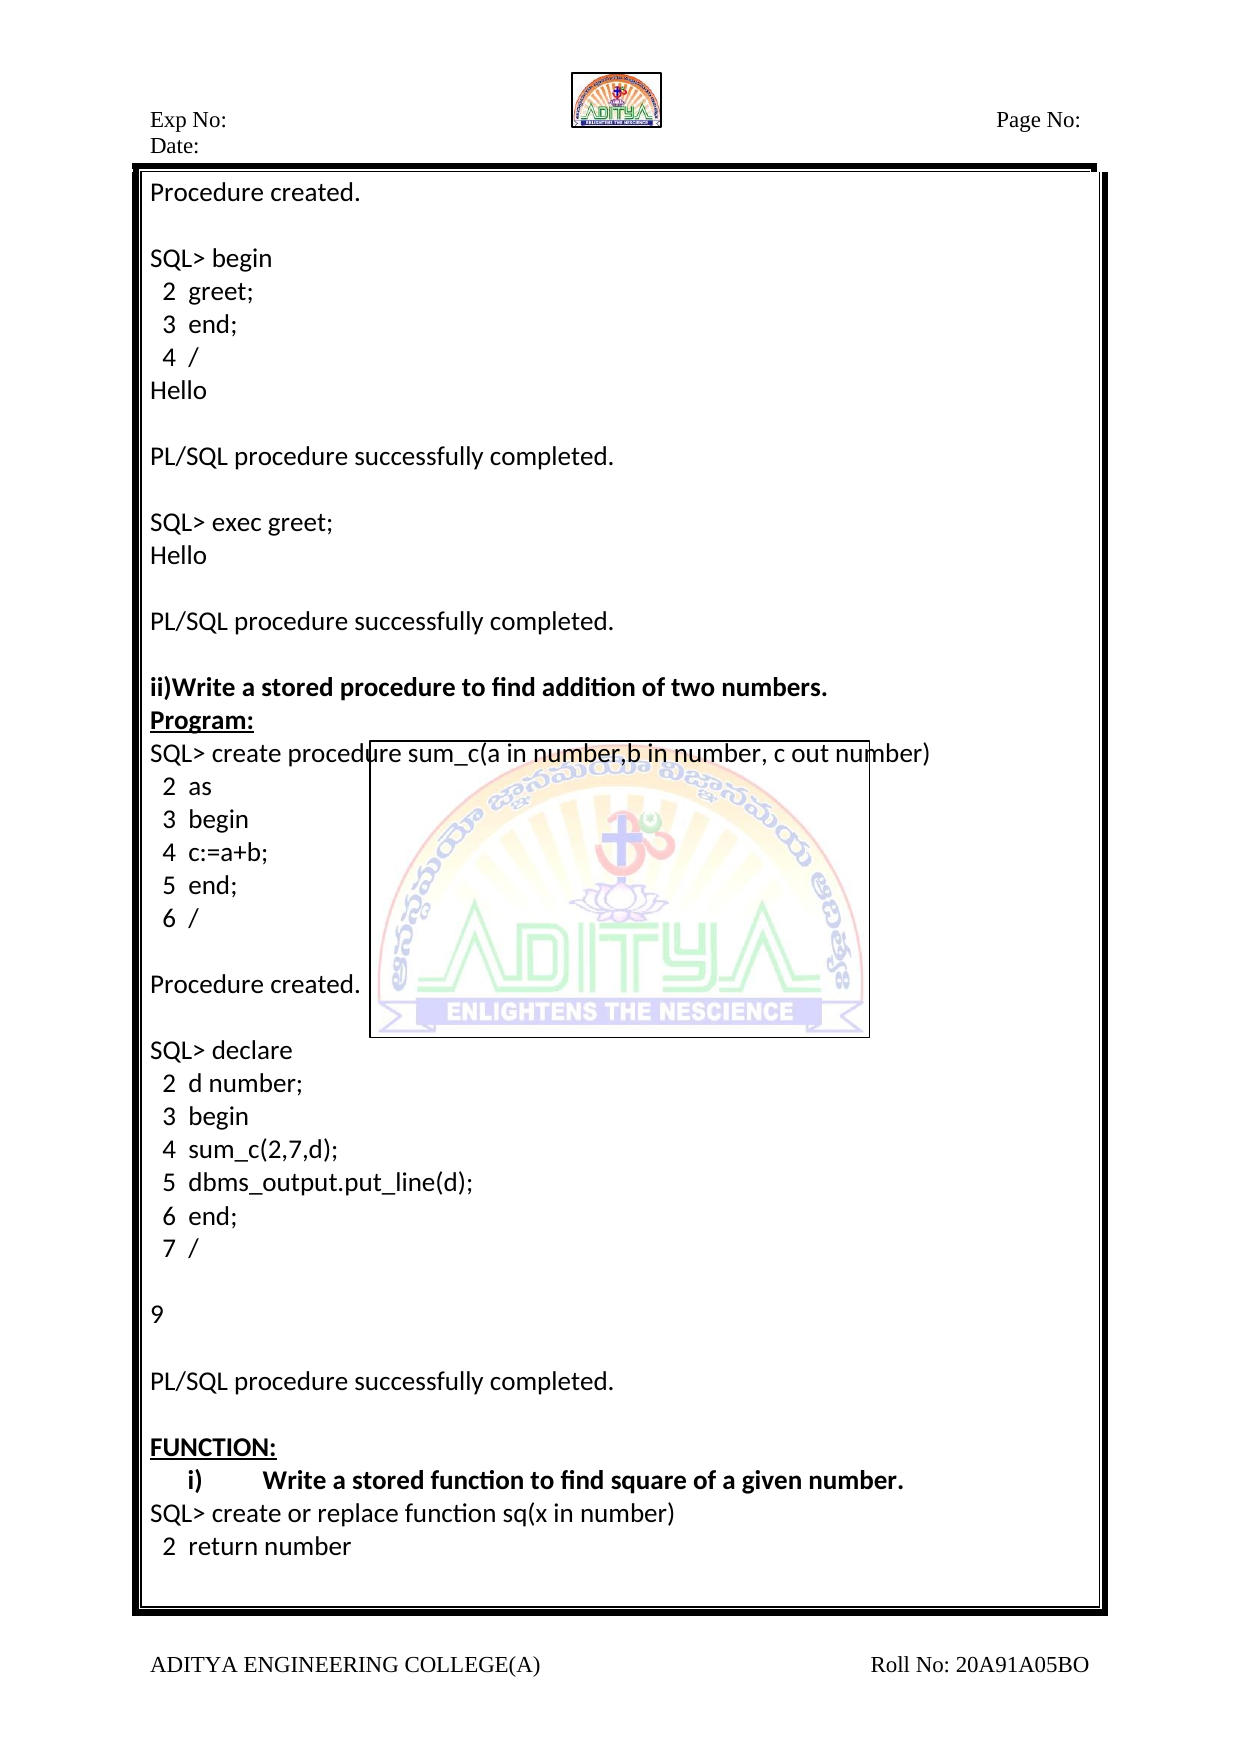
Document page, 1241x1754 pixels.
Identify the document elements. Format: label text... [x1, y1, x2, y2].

text Procedure created. [150, 967, 1089, 1001]
text SQL> exec greet; [150, 505, 1089, 538]
text 2 return number [150, 1529, 1089, 1562]
text 2 as [150, 769, 1089, 802]
text ii)Write a stored procedure to find addition of two numbers. [150, 670, 1089, 703]
text PL/SQL procedure successfully completed. [150, 1364, 1089, 1397]
list Write a stored function to find square of a given number. [187, 1463, 1089, 1496]
text SQL> declare [150, 1033, 1089, 1067]
text PL/SQL procedure successfully completed. [150, 439, 1089, 472]
text 3 begin [150, 802, 1089, 835]
text 5 end; [150, 868, 1089, 901]
picture [371, 1001, 869, 1033]
text 4 c:=a+b; [150, 835, 1089, 868]
text Program: [150, 703, 1089, 736]
picture [371, 934, 869, 967]
text 9 [150, 1298, 1089, 1331]
text 7 / [150, 1232, 1089, 1265]
text 6 / [150, 901, 1089, 934]
text 2 d number; [150, 1067, 1089, 1099]
text SQL> create or replace function sq(x in number) [150, 1496, 1089, 1529]
text SQL> create procedure sum_c(a in number,b in number, c out number) [150, 736, 1089, 769]
text 3 end; [150, 307, 1089, 340]
text 4 / [150, 340, 1089, 373]
text 5 dbms_output.put_line(d); [150, 1166, 1089, 1199]
text 6 end; [150, 1199, 1089, 1232]
text 2 greet; [150, 274, 1089, 307]
text FUNCTION: [150, 1430, 1089, 1463]
picture [573, 74, 660, 126]
text Hello [150, 373, 1089, 406]
text Procedure created. [150, 175, 1089, 208]
text 3 begin [150, 1099, 1089, 1133]
text Hello [150, 538, 1089, 571]
text 4 sum_c(2,7,d); [150, 1133, 1089, 1166]
text SQL> begin [150, 241, 1089, 274]
text PL/SQL procedure successfully completed. [150, 604, 1089, 637]
